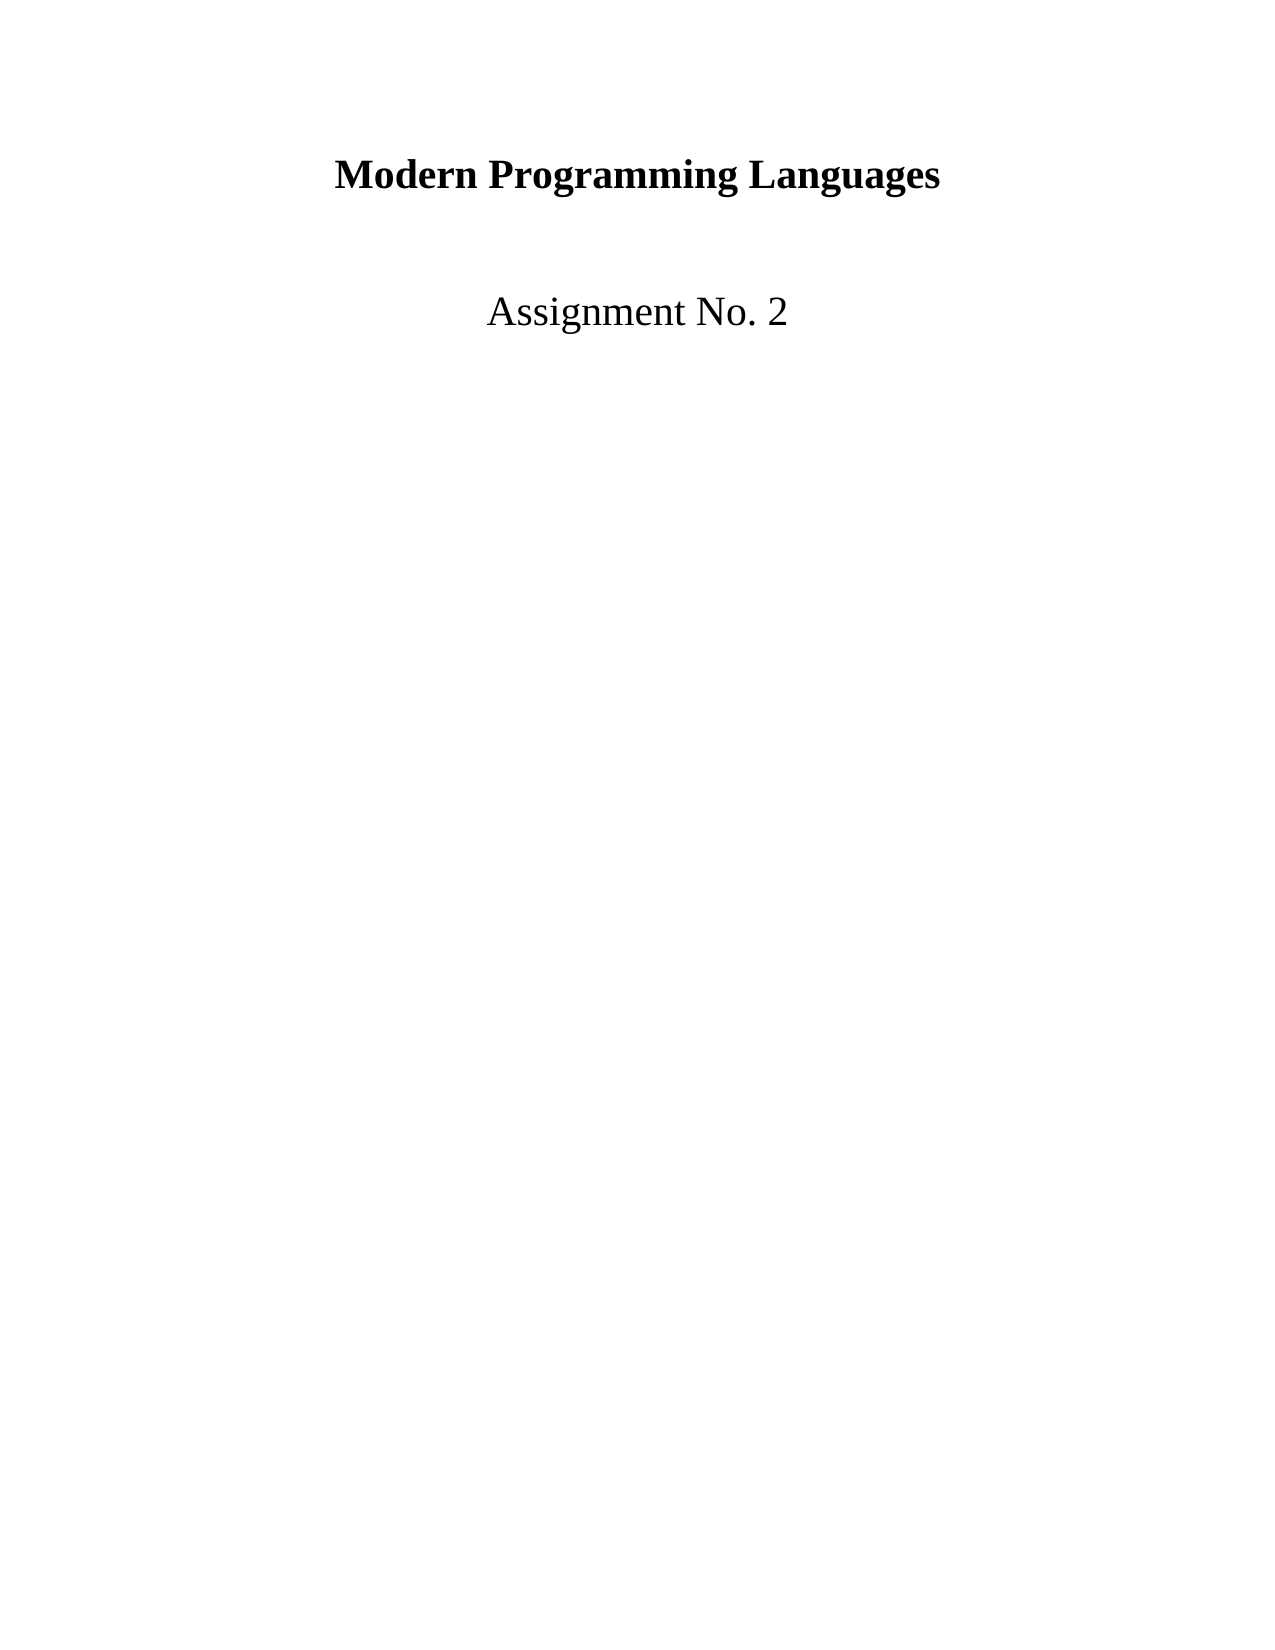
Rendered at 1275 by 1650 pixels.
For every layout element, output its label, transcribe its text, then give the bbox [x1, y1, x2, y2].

text Assignment No. 2 [150, 287, 1125, 334]
text Modern Programming Languages [150, 150, 1125, 198]
